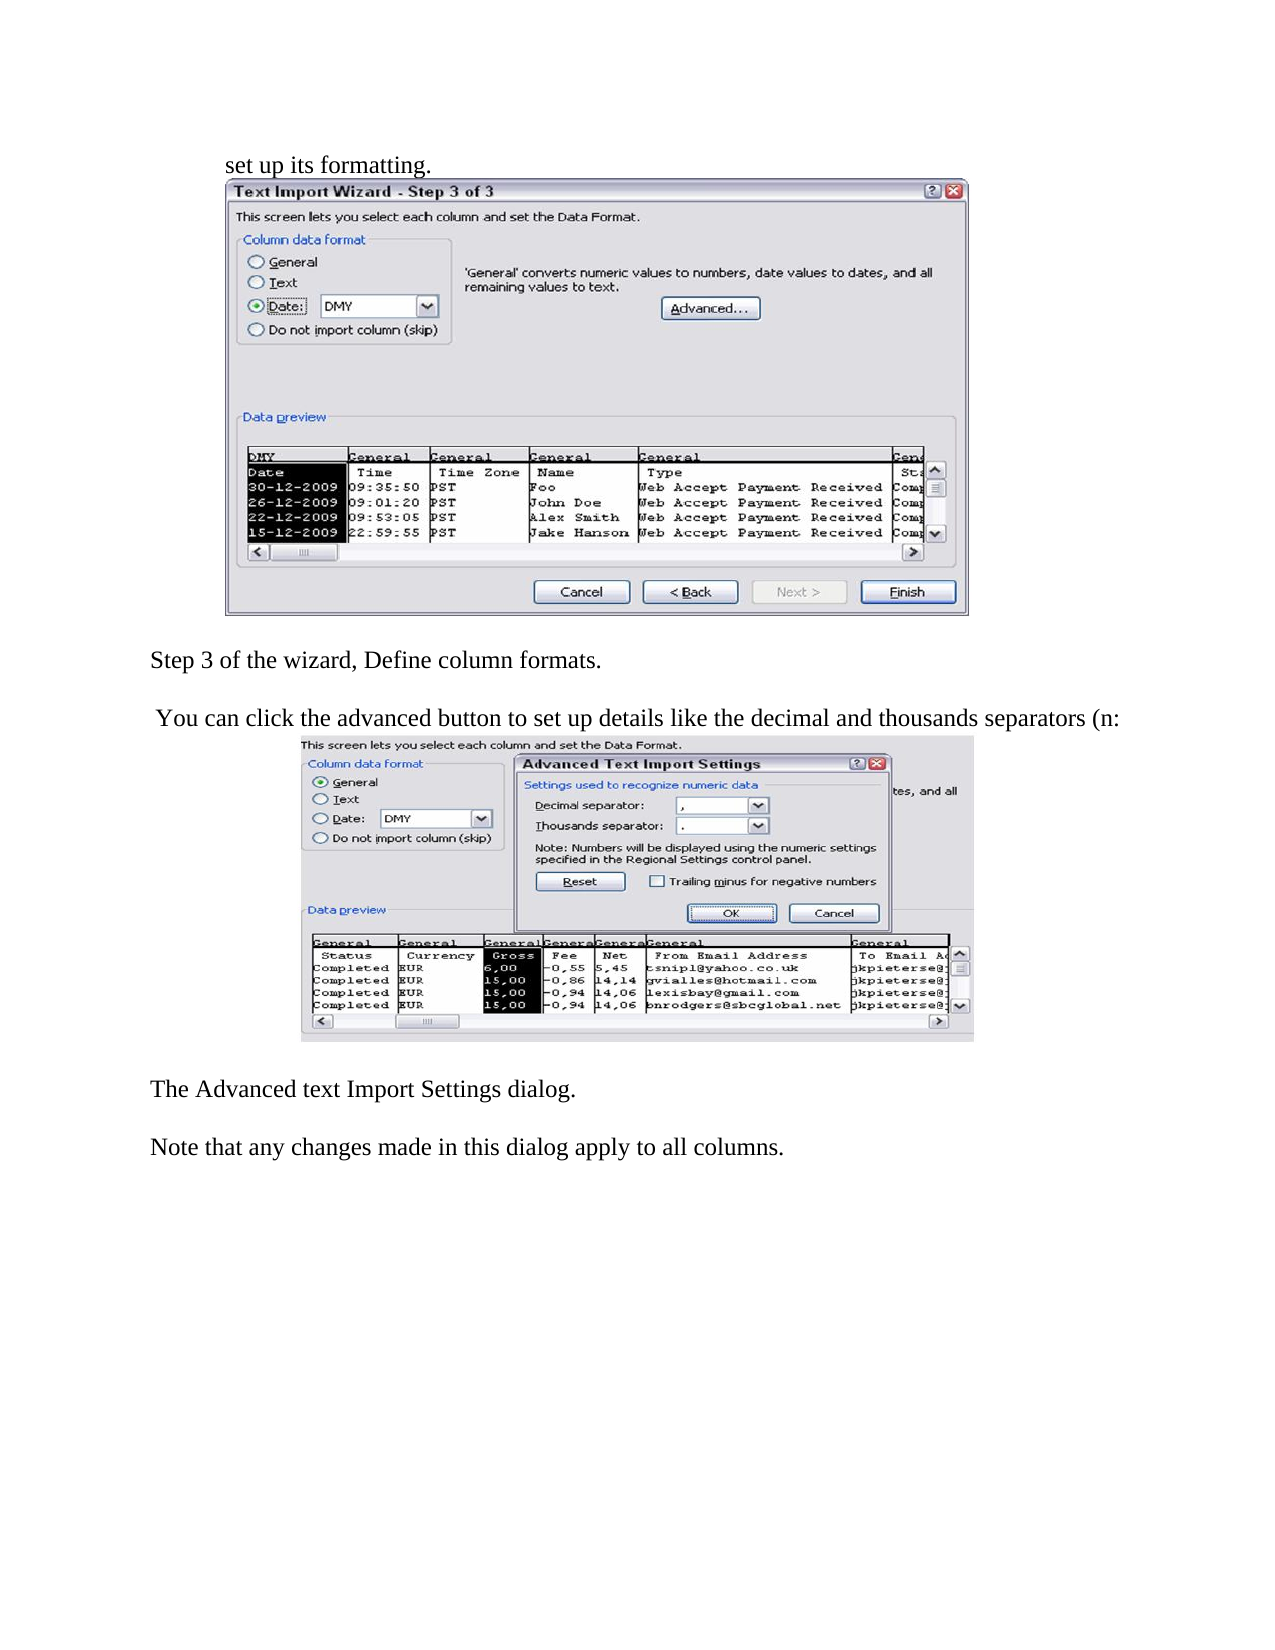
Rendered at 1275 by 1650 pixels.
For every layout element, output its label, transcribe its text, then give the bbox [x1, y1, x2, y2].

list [187, 150, 1125, 616]
picture [297, 732, 978, 1045]
picture [225, 178, 972, 617]
text Step 3 of the wizard, Define column formats. [150, 645, 1125, 674]
text Note that any changes made in this dialog apply to all columns. [150, 1132, 1125, 1160]
text The Advanced text Import Settings dialog. [150, 1074, 1125, 1102]
